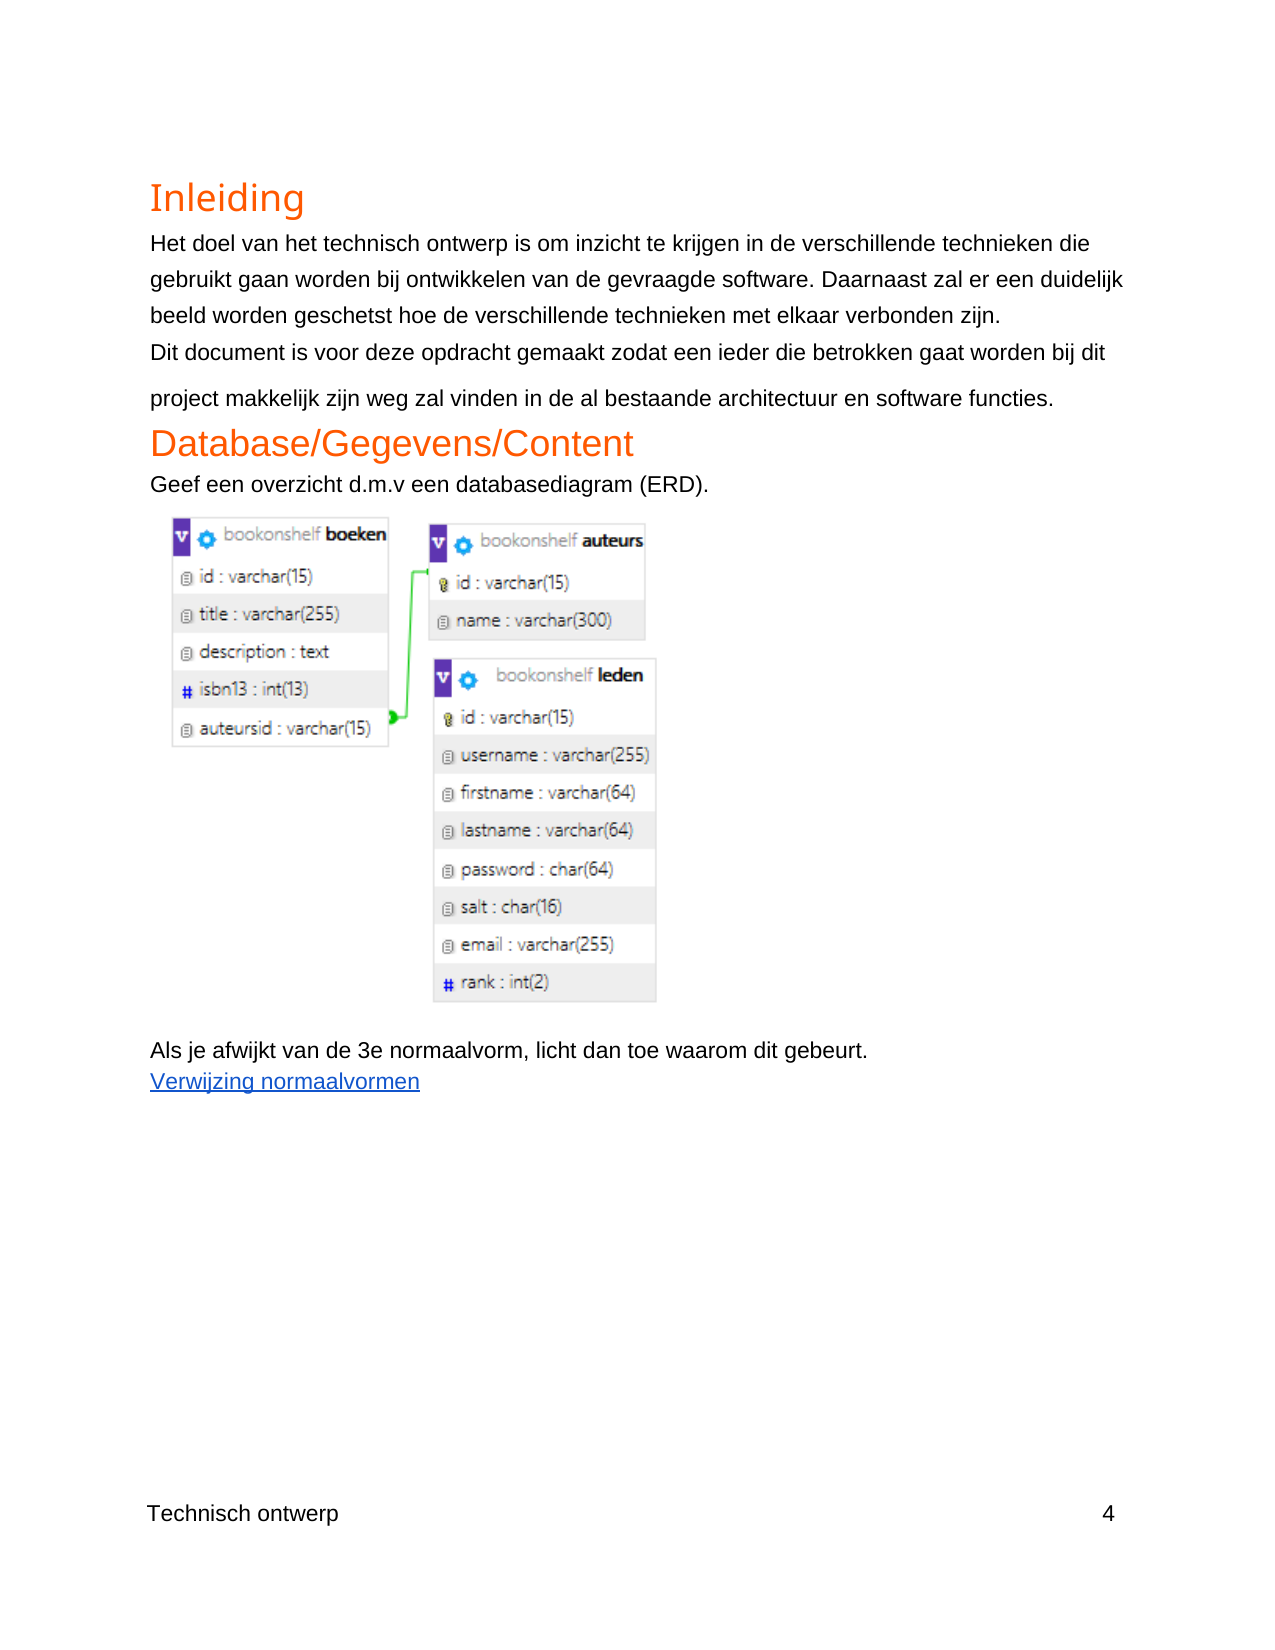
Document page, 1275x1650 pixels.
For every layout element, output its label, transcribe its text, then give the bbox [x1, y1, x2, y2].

picture [150, 500, 682, 1034]
text Verwijzing normaalvormen [150, 1068, 1125, 1094]
text Dit document is voor deze opdracht gemaakt zodat een ieder die betrokken gaat worden bij dit project makkelijk zijn weg zal vinden in de al bestaande architectuur en software functies. [150, 338, 1125, 414]
text Als je afwijkt van de 3e normaalvorm, licht dan toe waarom dit gebeurt. [150, 1037, 1125, 1064]
text Geef een overzicht d.m.v een databasediagram (ERD). [150, 471, 1125, 497]
text Database/Gegevens/Content [150, 421, 1125, 464]
subtitle Inleiding [150, 171, 1125, 222]
text Het doel van het technisch ontwerp is om inzicht te krijgen in de verschillende technieken die gebruikt gaan worden bij ontwikkelen van de gevraagde software. Daarnaast zal er een duidelijk beeld worden geschetst hoe de verschillende technieken met elkaar verbonden zijn. [150, 229, 1125, 328]
